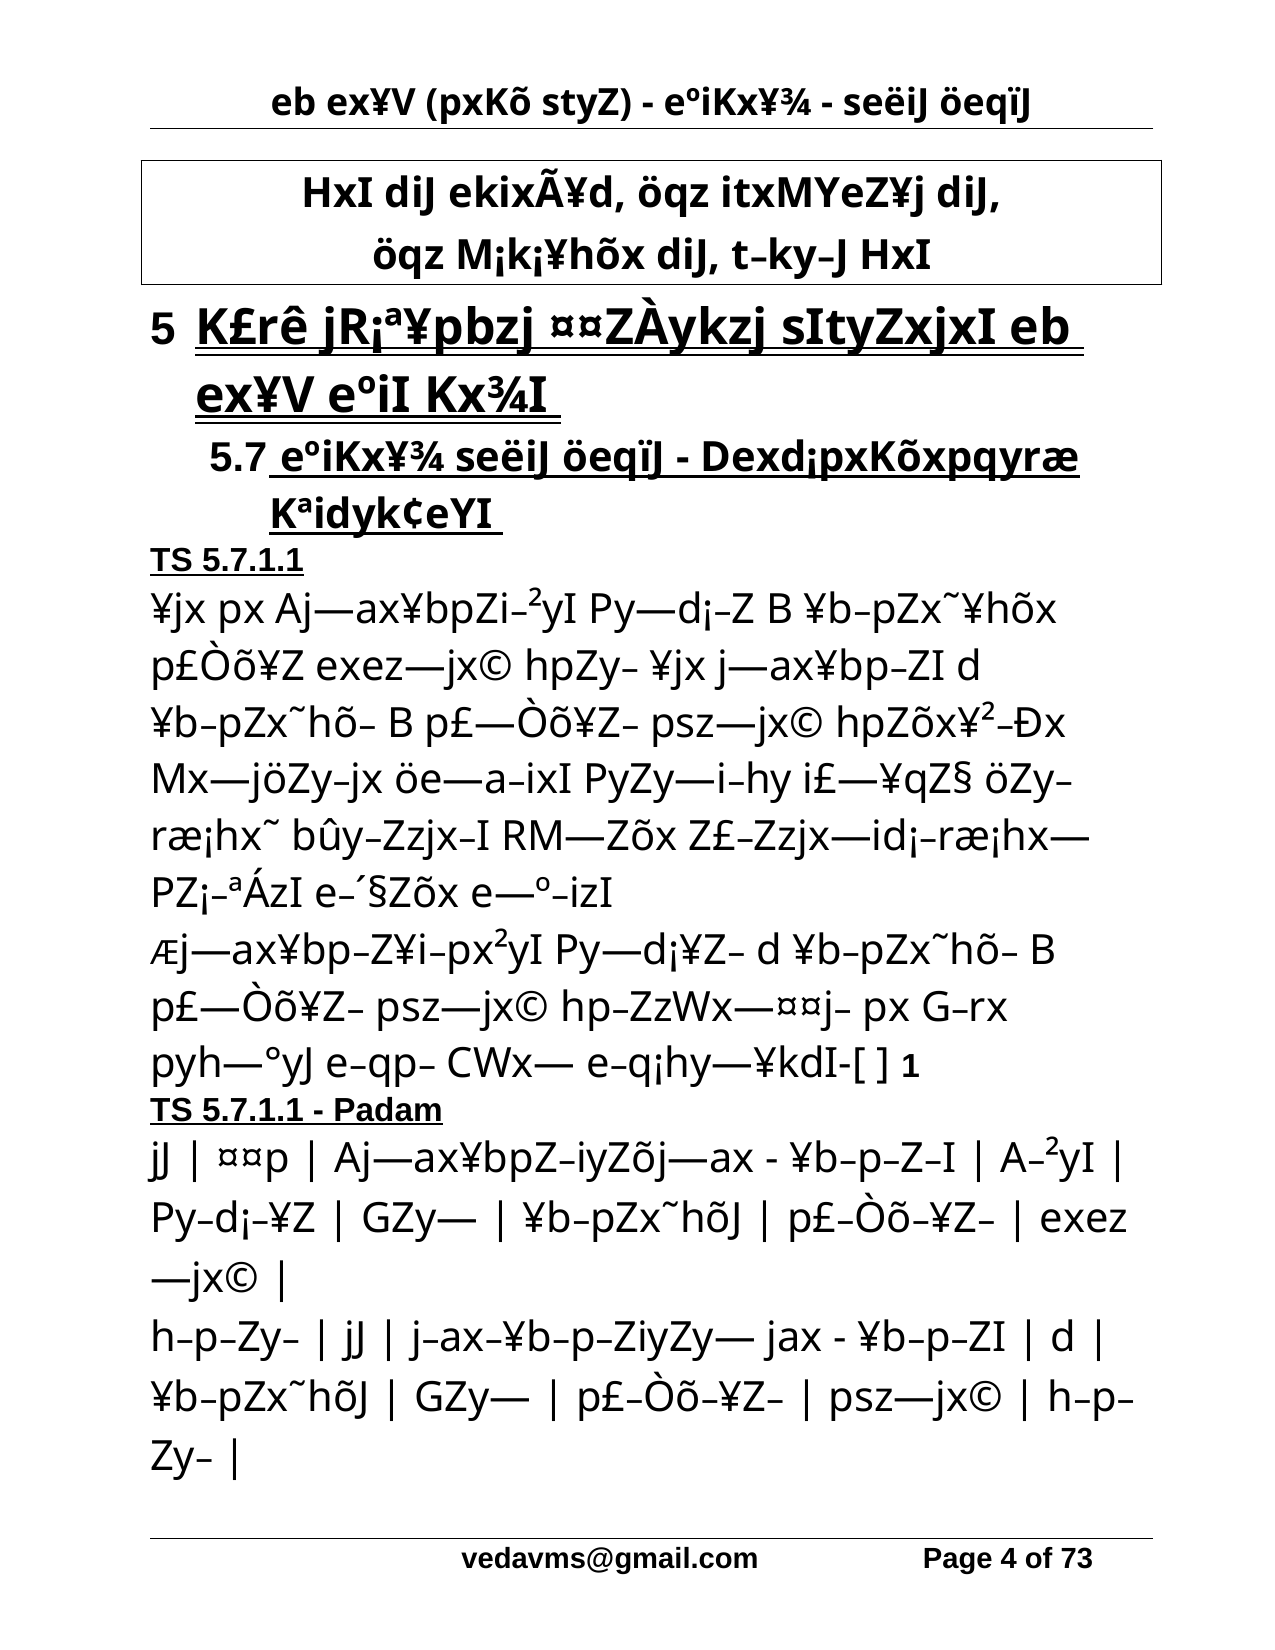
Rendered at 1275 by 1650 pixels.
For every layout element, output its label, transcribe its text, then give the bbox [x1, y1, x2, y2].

text h–p–Zy– | jJ | j–ax–¥b–p–ZiyZy— jax - ¥b–p–ZI | d | [150, 1307, 1139, 1364]
text TS 5.7.1.1 - Padam [150, 1090, 1139, 1128]
text p£—Òõ¥Z– psz—jx© hp–ZzWx—¤¤j– px G–rx [150, 976, 1139, 1033]
text Mx—jöZy–jx öe—a–ixI PyZy—i–hy i£—¥qZ§ öZy–ræ¡hx˜ bûy–Zzjx–I RM—Zõx Z£–Zzjx—id¡–ræ¡hx— PZ¡–ªÁzI e–´§Zõx e—º–izI [150, 749, 1139, 919]
text ¥b–pZx˜hõ– B p£—Òõ¥Z– psz—jx© hpZõx¥²–Ðx [150, 692, 1139, 749]
text jJ | ¤¤p | Aj—ax¥bpZ–iyZõj—ax - ¥b–p–Z–I | A–²yI | Py–d¡–¥Z | GZy— | ¥b–pZx˜hõJ | p£–Òõ–¥Z– | exez—jx© | [150, 1128, 1139, 1304]
subtitle eºiKx¥¾ seëiJ öeqïJ - Dexd¡pxKõxpqyræ Kªidyk¢eYI [209, 427, 1197, 541]
text ¥jx px Aj—ax¥bpZi–²yI Py—d¡–Z B ¥b–pZx˜¥hõx p£Òõ¥Z exez—jx© hpZy– ¥jx j—ax¥bp–ZI d [150, 579, 1139, 692]
text HxI diJ ekixÃ¥d, öqz itxMYeZ¥j diJ, [142, 161, 1161, 219]
text Æj—ax¥bp–Z¥i–px²yI Py—d¡¥Z– d ¥b–pZx˜hõ– B [150, 919, 1139, 976]
text pyh—°yJ e–qp– CWx— e–q¡hy—¥kdI-[ ] 1 [150, 1033, 1139, 1090]
text öqz M¡k¡¥hõx diJ, t–ky–J HxI [142, 222, 1161, 284]
text ¥b–pZx˜hõJ | GZy— | p£–Òõ–¥Z– | psz—jx© | h–p–Zy– | [150, 1367, 1139, 1483]
text TS 5.7.1.1 [150, 541, 1139, 579]
subtitle K£rê jR¡ª¥pbzj ¤¤ZÀykzj sItyZxjxI eb ex¥V eºiI Kx¾I [150, 291, 1153, 427]
